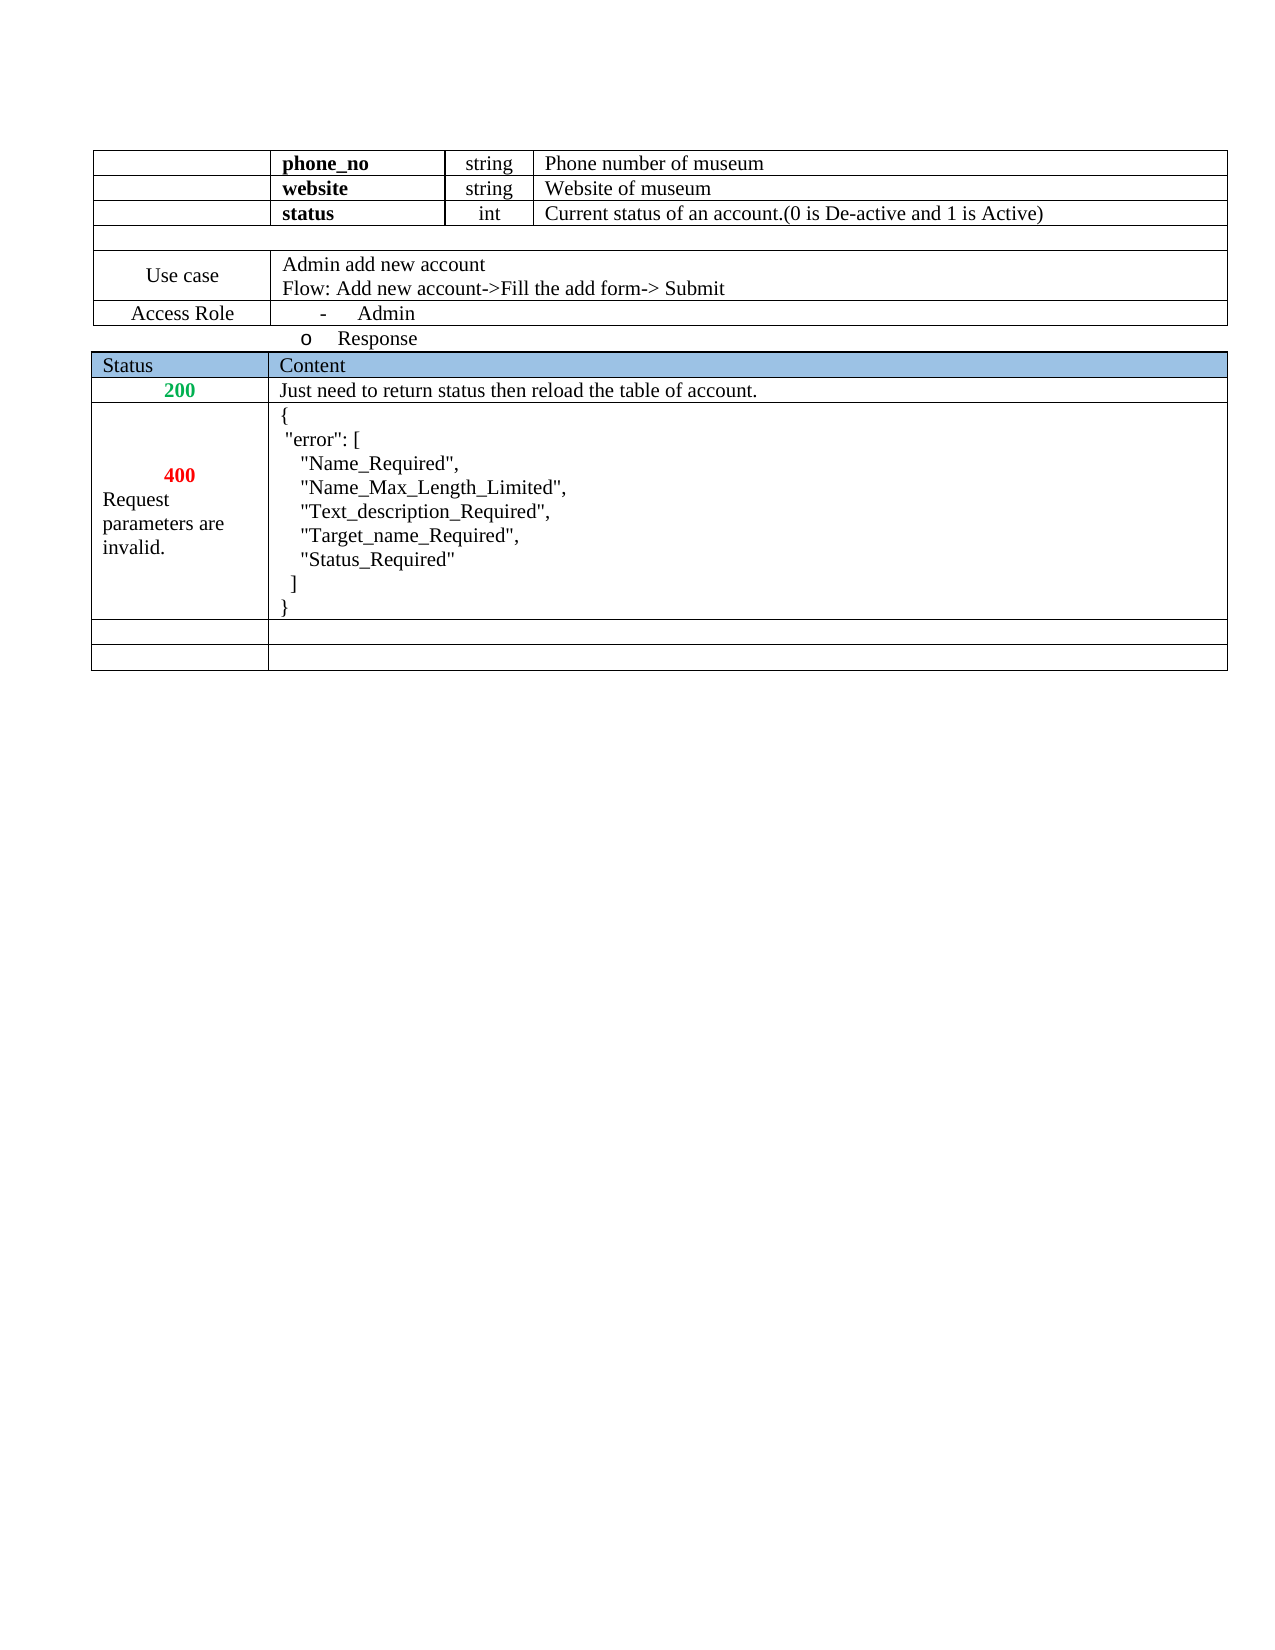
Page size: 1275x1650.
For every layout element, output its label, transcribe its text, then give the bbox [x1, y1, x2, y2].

table_cell [94, 226, 1227, 250]
table_cell { "error": [ "Name_Required", "Name_Max_Length_Limited", "Text_description_Required", "Target_name_Required", "Status_Required" ] } [269, 403, 1227, 619]
table_cell [94, 201, 270, 225]
table_header Content [269, 353, 1227, 377]
table_cell [92, 645, 268, 669]
table_cell Just need to return status then reload the table of account. [269, 378, 1227, 402]
table_cell Admin add new account Flow: Add new account->Fill the add form-> Submit [271, 251, 1227, 299]
table_cell [94, 176, 270, 200]
table_cell phone_no [271, 151, 444, 175]
table_cell string [446, 176, 533, 200]
table_cell Admin [271, 301, 1227, 325]
table_cell Phone number of museum [534, 151, 1227, 175]
table_cell 400 Request parameters are invalid. [92, 403, 268, 619]
table_cell 200 [92, 378, 268, 402]
table_cell [269, 620, 1227, 644]
table_cell Use case [94, 251, 270, 299]
table_cell Current status of an account.(0 is De-active and 1 is Active) [534, 201, 1227, 225]
table_cell website [271, 176, 444, 200]
table_header Status [92, 353, 268, 377]
table_cell string [446, 151, 533, 175]
table_cell Website of museum [534, 176, 1227, 200]
table_cell [92, 620, 268, 644]
table_cell int [446, 201, 533, 225]
list Response [300, 326, 1125, 351]
table_cell [269, 645, 1227, 669]
table_cell status [271, 201, 444, 225]
table_cell Access Role [94, 301, 270, 325]
table_cell [94, 151, 270, 175]
